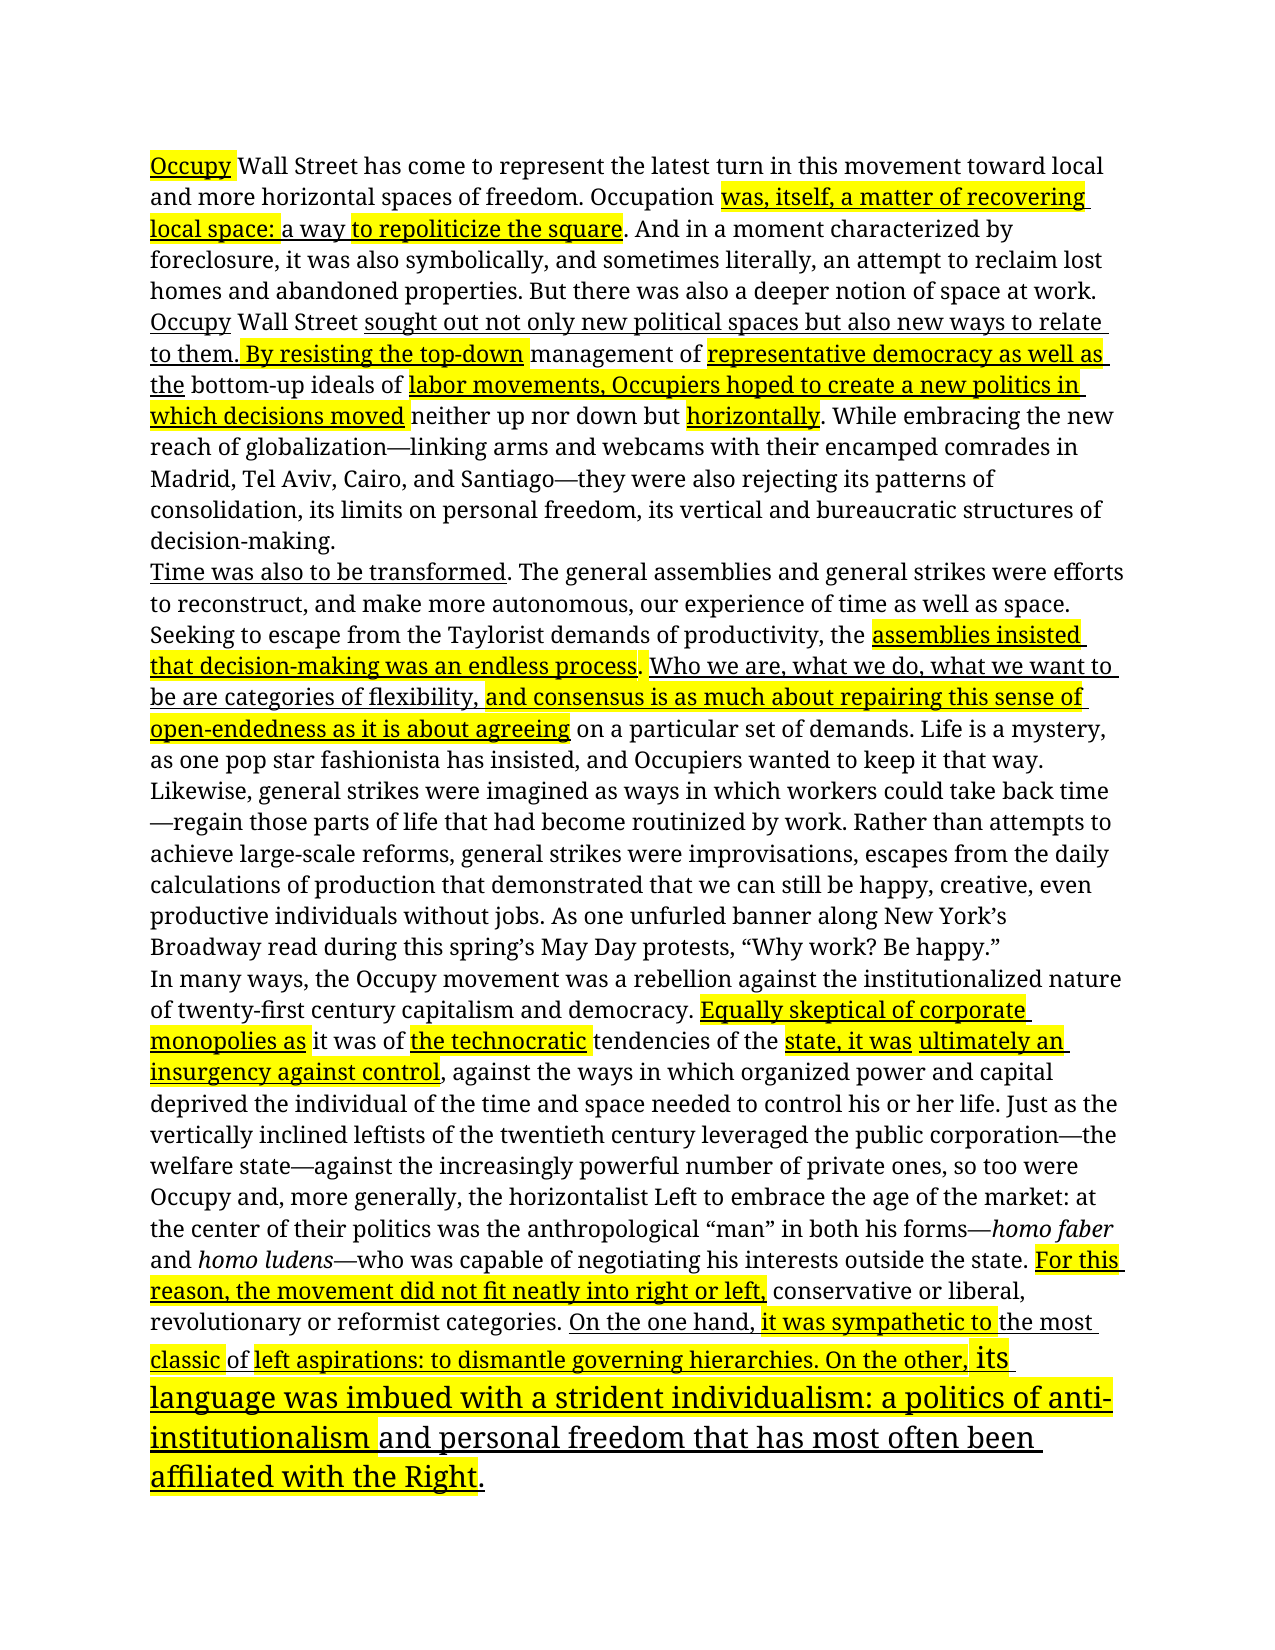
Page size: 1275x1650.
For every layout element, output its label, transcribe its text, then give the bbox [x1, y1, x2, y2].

text In many ways, the Occupy movement was a rebellion against the institutionalized nature of twenty-first century capitalism and democracy. Equally skeptical of corporate monopolies as it was of the technocratic tendencies of the state, it was ultimately an insurgency against control, against the ways in which organized power and capital deprived the individual of the time and space needed to control his or her life. Just as the vertically inclined leftists of the twentieth century leveraged the public corporation—the welfare state—against the increasingly powerful number of private ones, so too were Occupy and, more generally, the horizontalist Left to embrace the age of the market: at the center of their politics was the anthropological “man” in both his forms—homo faber and homo ludens—who was capable of negotiating his interests outside the state. For this reason, the movement did not fit neatly into right or left, conservative or liberal, revolutionary or reformist categories. On the one hand, it was sympathetic to the most classic of left aspirations: to dismantle governing hierarchies. On the other, its language was imbued with a strident individualism: a politics of anti-institutionalism and personal freedom that has most often been affiliated with the Right. [150, 962, 1125, 1496]
text Time was also to be transformed. The general assemblies and general strikes were efforts to reconstruct, and make more autonomous, our experience of time as well as space. Seeking to escape from the Taylorist demands of productivity, the assemblies insisted that decision-making was an endless process. Who we are, what we do, what we want to be are categories of flexibility, and consensus is as much about repairing this sense of open-endedness as it is about agreeing on a particular set of demands. Life is a mystery, as one pop star fashionista has insisted, and Occupiers wanted to keep it that way. Likewise, general strikes were imagined as ways in which workers could take back time—regain those parts of life that had become routinized by work. Rather than attempts to achieve large-scale reforms, general strikes were improvisations, escapes from the daily calculations of production that demonstrated that we can still be happy, creative, even productive individuals without jobs. As one unfurled banner along New York’s Broadway read during this spring’s May Day protests, “Why work? Be happy.” [150, 556, 1125, 962]
text Occupy Wall Street has come to represent the latest turn in this movement toward local and more horizontal spaces of freedom. Occupation was, itself, a matter of recovering local space: a way to repoliticize the square. And in a moment characterized by foreclosure, it was also symbolically, and sometimes literally, an attempt to reclaim lost homes and abandoned properties. But there was also a deeper notion of space at work. Occupy Wall Street sought out not only new political spaces but also new ways to relate to them. By resisting the top-down management of representative democracy as well as the bottom-up ideals of labor movements, Occupiers hoped to create a new politics in which decisions moved neither up nor down but horizontally. While embracing the new reach of globalization—linking arms and webcams with their encamped comrades in Madrid, Tel Aviv, Cairo, and Santiago—they were also rejecting its patterns of consolidation, its limits on personal freedom, its vertical and bureaucratic structures of decision-making. [150, 150, 1125, 556]
